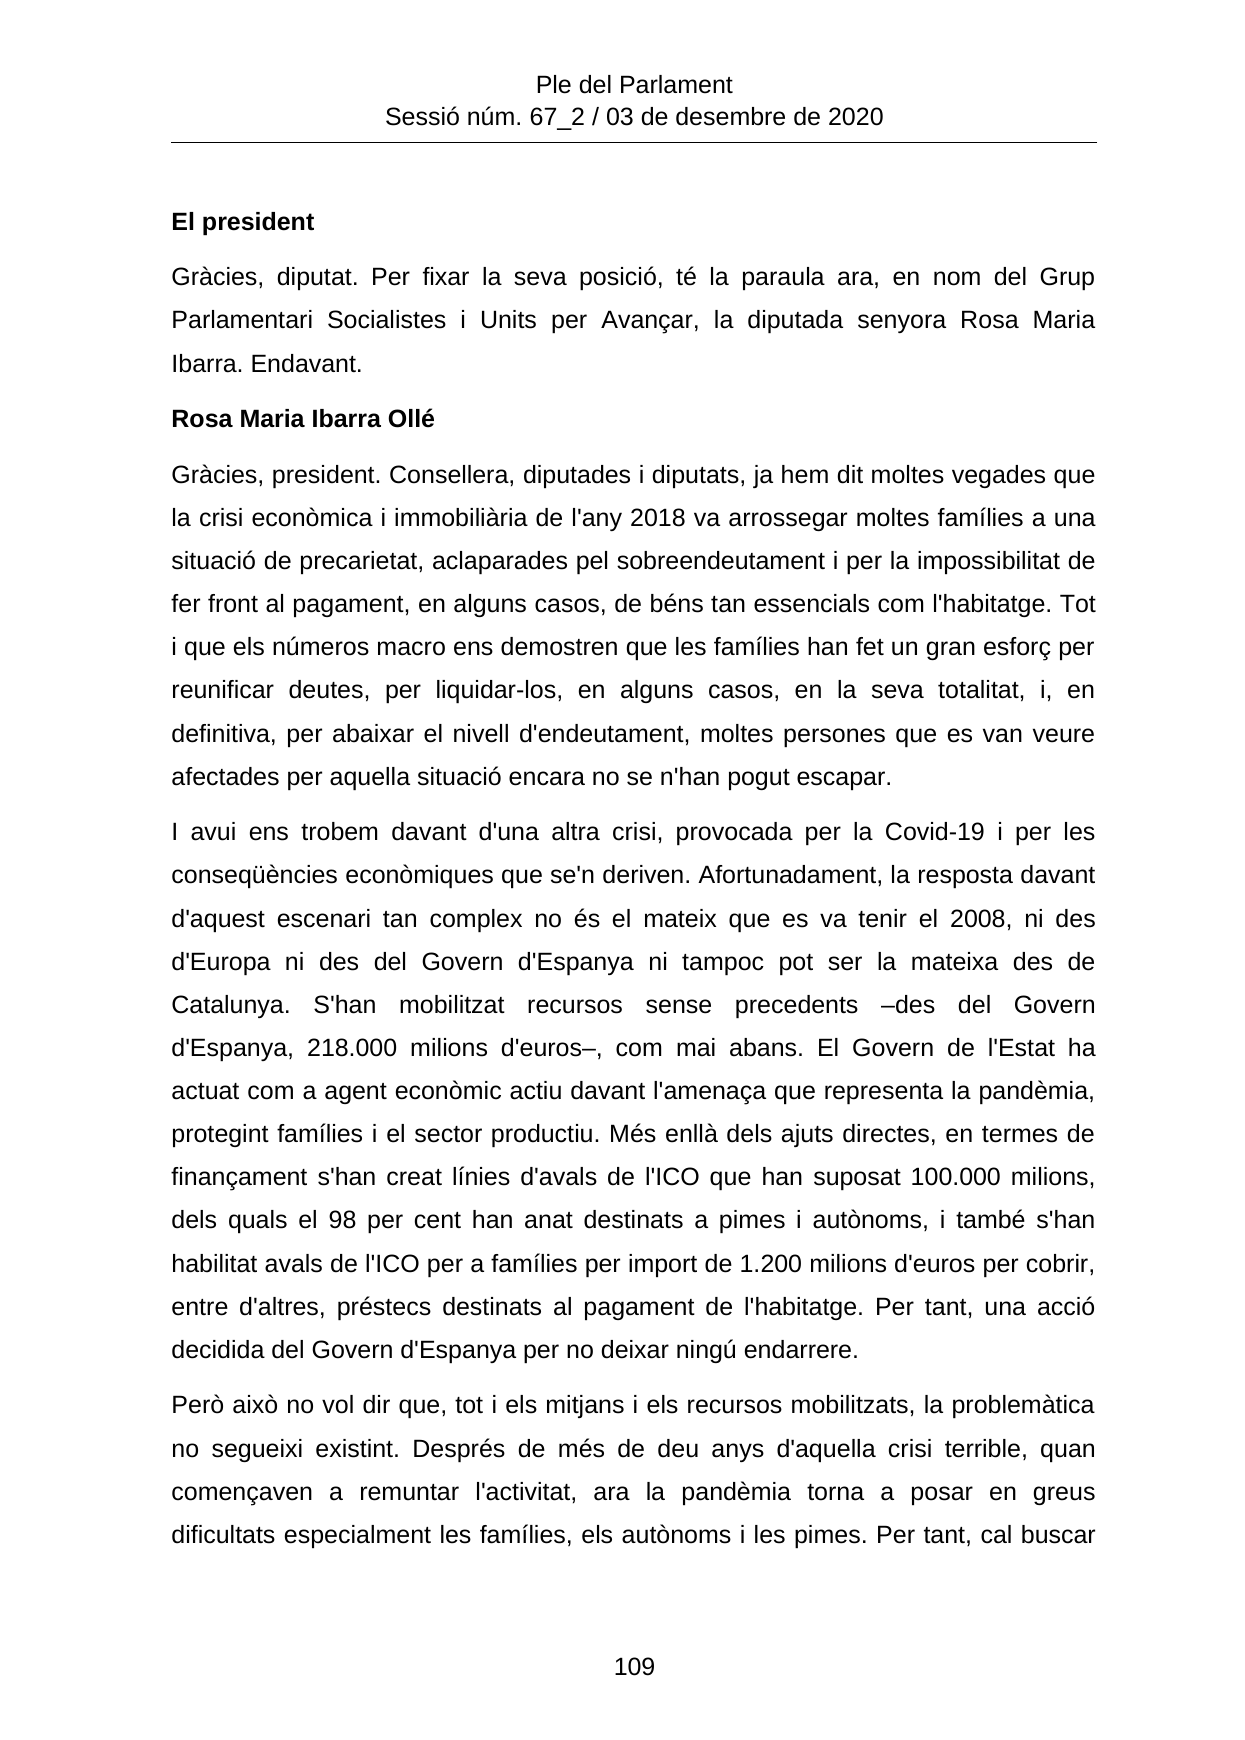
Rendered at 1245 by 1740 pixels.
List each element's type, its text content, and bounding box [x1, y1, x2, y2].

text Rosa Maria Ibarra Ollé [171, 404, 1097, 433]
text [171, 1391, 1097, 1549]
text El president [171, 207, 1097, 236]
text Gràcies, diputat. Per fixar la seva posició, té la paraula ara, en nom del Grup Parlamentari Socialistes i Units per Avançar, la diputada senyora Rosa Maria Ibarra. Endavant. [171, 262, 1097, 377]
text I avui ens trobem davant d'una altra crisi, provocada per la Covid-19 i per les conseqüències econòmiques que se'n deriven. Afortunadament, la resposta davant d'aquest escenari tan complex no és el mateix que es va tenir el 2008, ni des d'Europa ni des del Govern d'Espanya ni tampoc pot ser la mateixa des de Catalunya. S'han mobilitzat recursos sense precedents –des del Govern d'Espanya, 218.000 milions d'euros–, com mai abans. El Govern de l'Estat ha actuat com a agent econòmic actiu davant l'amenaça que representa la pandèmia, protegint famílies i el sector productiu. Més enllà dels ajuts directes, en termes de finançament s'han creat línies d'avals de l'ICO que han suposat 100.000 milions, dels quals el 98 per cent han anat destinats a pimes i autònoms, i també s'han habilitat avals de l'ICO per a famílies per import de 1.200 milions d'euros per cobrir, entre d'altres, préstecs destinats al pagament de l'habitatge. Per tant, una acció decidida del Govern d'Espanya per no deixar ningú endarrere. [171, 817, 1097, 1364]
text Gràcies, president. Consellera, diputades i diputats, ja hem dit moltes vegades que la crisi econòmica i immobiliària de l'any 2018 va arrossegar moltes famílies a una situació de precarietat, aclaparades pel sobreendeutament i per la impossibilitat de fer front al pagament, en alguns casos, de béns tan essencials com l'habitatge. Tot i que els números macro ens demostren que les famílies han fet un gran esforç per reunificar deutes, per liquidar-los, en alguns casos, en la seva totalitat, i, en definitiva, per abaixar el nivell d'endeutament, moltes persones que es van veure afectades per aquella situació encara no se n'han pogut escapar. [171, 460, 1097, 791]
